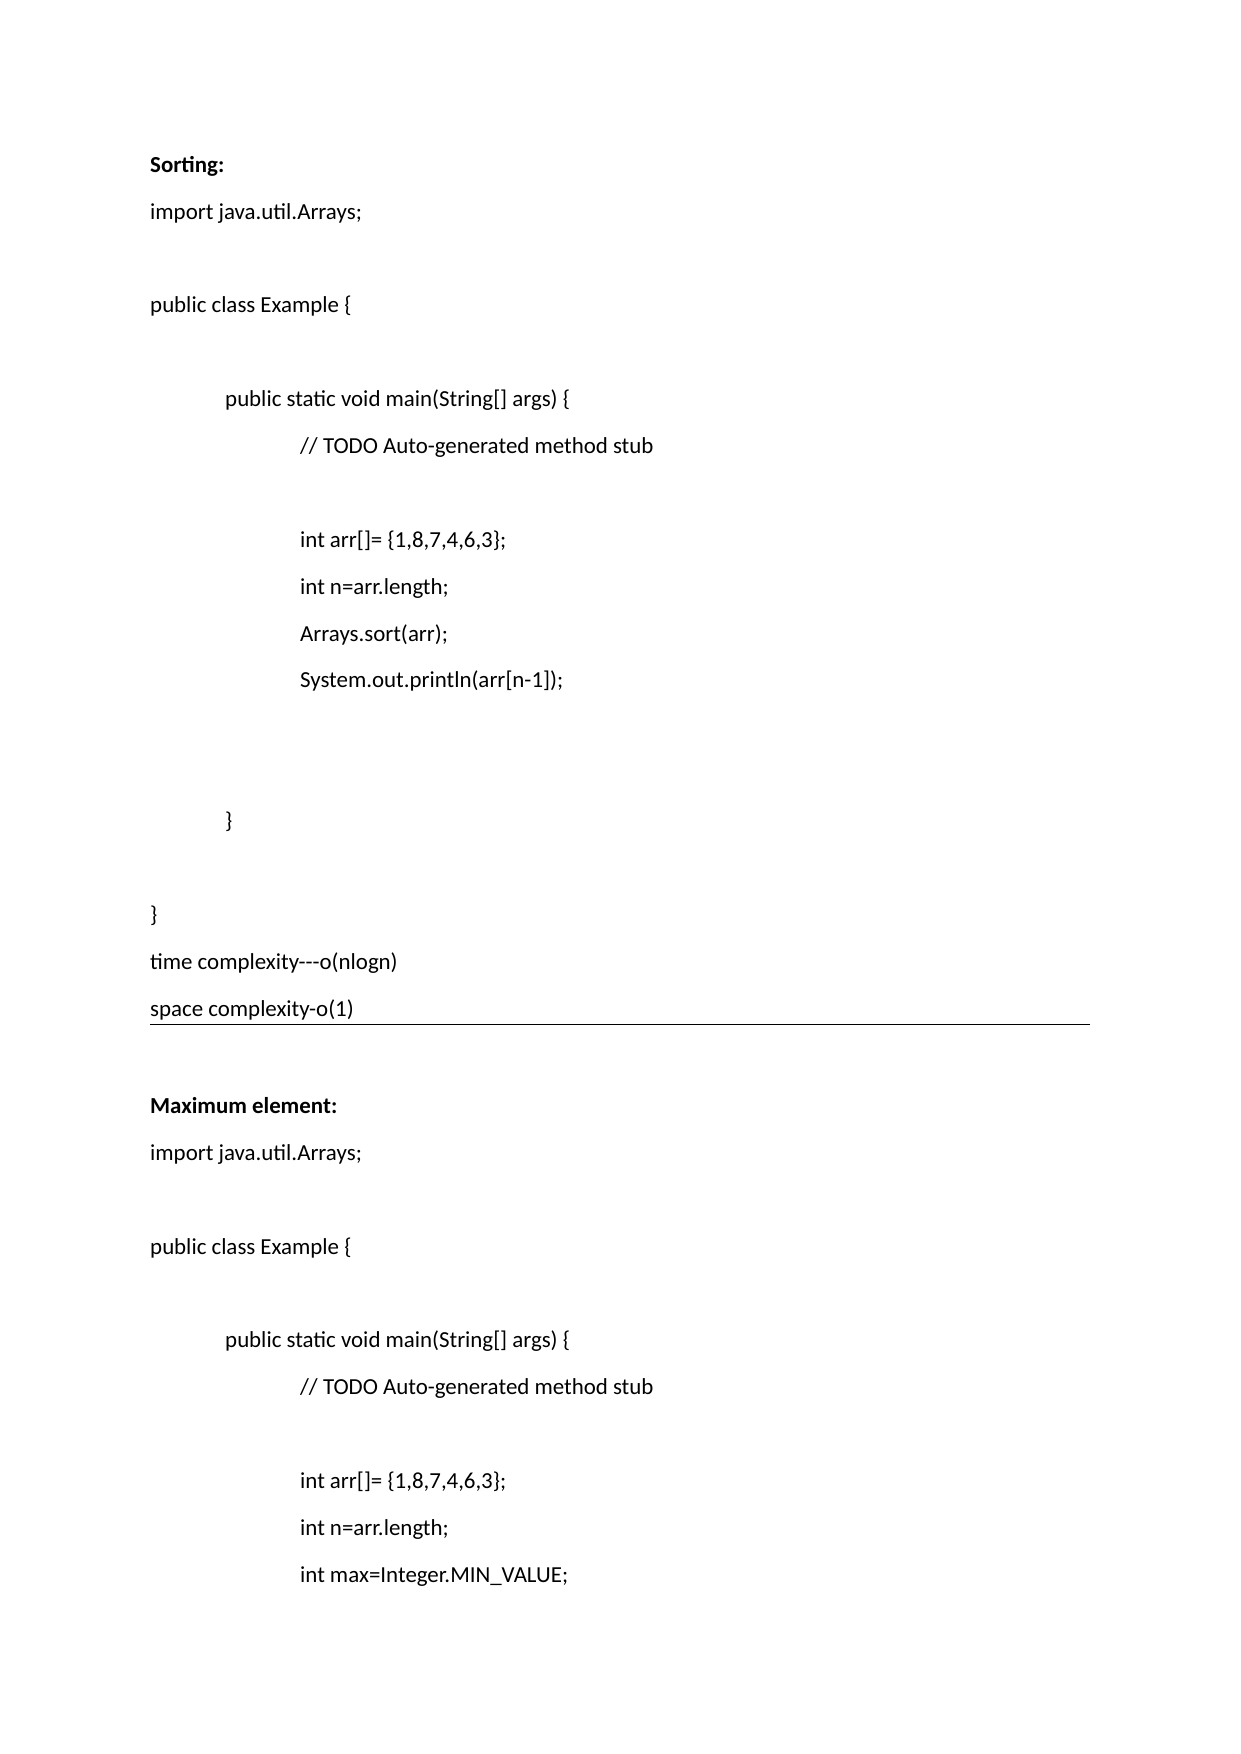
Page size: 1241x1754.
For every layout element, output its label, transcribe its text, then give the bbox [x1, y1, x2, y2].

text public static void main(String[] args) { [150, 1326, 1090, 1353]
text int arr[]= {1,8,7,4,6,3}; [150, 525, 1090, 553]
text public class Example { [150, 291, 1090, 319]
text // TODO Auto-generated method stub [150, 431, 1090, 459]
text Maximum element: [150, 1091, 1090, 1119]
text int n=arr.length; [150, 1513, 1090, 1541]
text import java.util.Arrays; [150, 1138, 1090, 1166]
text // TODO Auto-generated method stub [150, 1372, 1090, 1400]
text int n=arr.length; [150, 572, 1090, 600]
text } [150, 900, 1090, 928]
text Sorting: [150, 150, 1090, 178]
text public static void main(String[] args) { [150, 384, 1090, 412]
text int max=Integer.MIN_VALUE; [150, 1560, 1090, 1588]
text space complexity-o(1) [150, 994, 1090, 1024]
text int arr[]= {1,8,7,4,6,3}; [150, 1466, 1090, 1494]
text time complexity---o(nlogn) [150, 947, 1090, 975]
text import java.util.Arrays; [150, 197, 1090, 225]
text System.out.println(arr[n-1]); [150, 666, 1090, 694]
text } [150, 806, 1090, 834]
text Arrays.sort(arr); [150, 619, 1090, 647]
text public class Example { [150, 1232, 1090, 1260]
